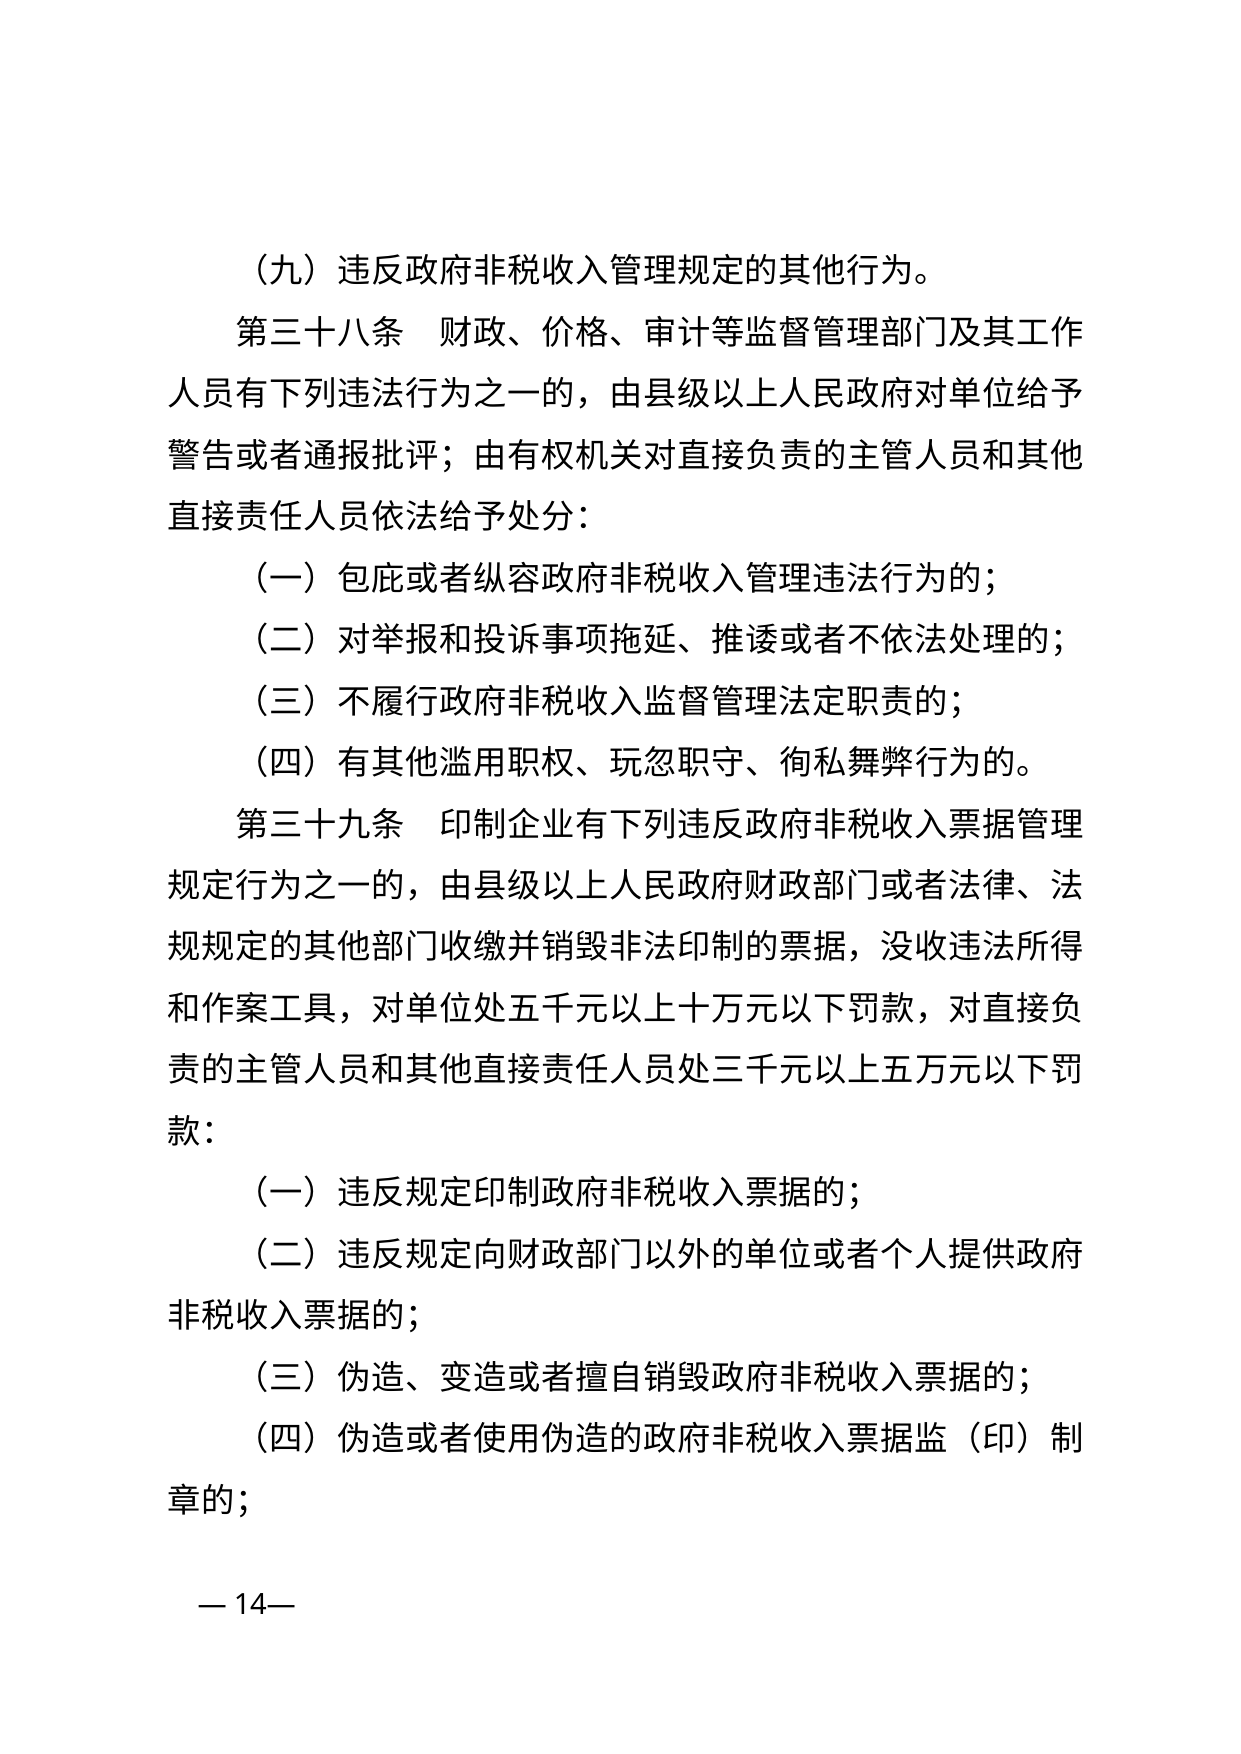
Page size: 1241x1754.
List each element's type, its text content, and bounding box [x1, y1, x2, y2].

text 第三十九条 印制企业有下列违反政府非税收入票据管理规定行为之一的，由县级以上人民政府财政部门或者法律、法规规定的其他部门收缴并销毁非法印制的票据，没收违法所得和作案工具，对单位处五千元以上十万元以下罚款，对直接负责的主管人员和其他直接责任人员处三千元以上五万元以下罚款： [168, 791, 1084, 1159]
text （三）不履行政府非税收入监督管理法定职责的； [168, 668, 1084, 729]
text （一）违反规定印制政府非税收入票据的； [168, 1159, 1084, 1221]
text （九）违反政府非税收入管理规定的其他行为。 [168, 238, 1084, 299]
text （三）伪造、变造或者擅自销毁政府非税收入票据的； [168, 1344, 1084, 1405]
text （一）包庇或者纵容政府非税收入管理违法行为的； [168, 545, 1084, 606]
text （二）对举报和投诉事项拖延、推诿或者不依法处理的； [168, 606, 1084, 668]
text （四）有其他滥用职权、玩忽职守、徇私舞弊行为的。 [168, 729, 1084, 791]
text （四）伪造或者使用伪造的政府非税收入票据监（印）制章的； [168, 1405, 1084, 1528]
text （二）违反规定向财政部门以外的单位或者个人提供政府非税收入票据的； [168, 1221, 1084, 1344]
text 第三十八条 财政、价格、审计等监督管理部门及其工作人员有下列违法行为之一的，由县级以上人民政府对单位给予警告或者通报批评；由有权机关对直接负责的主管人员和其他直接责任人员依法给予处分： [168, 299, 1084, 545]
